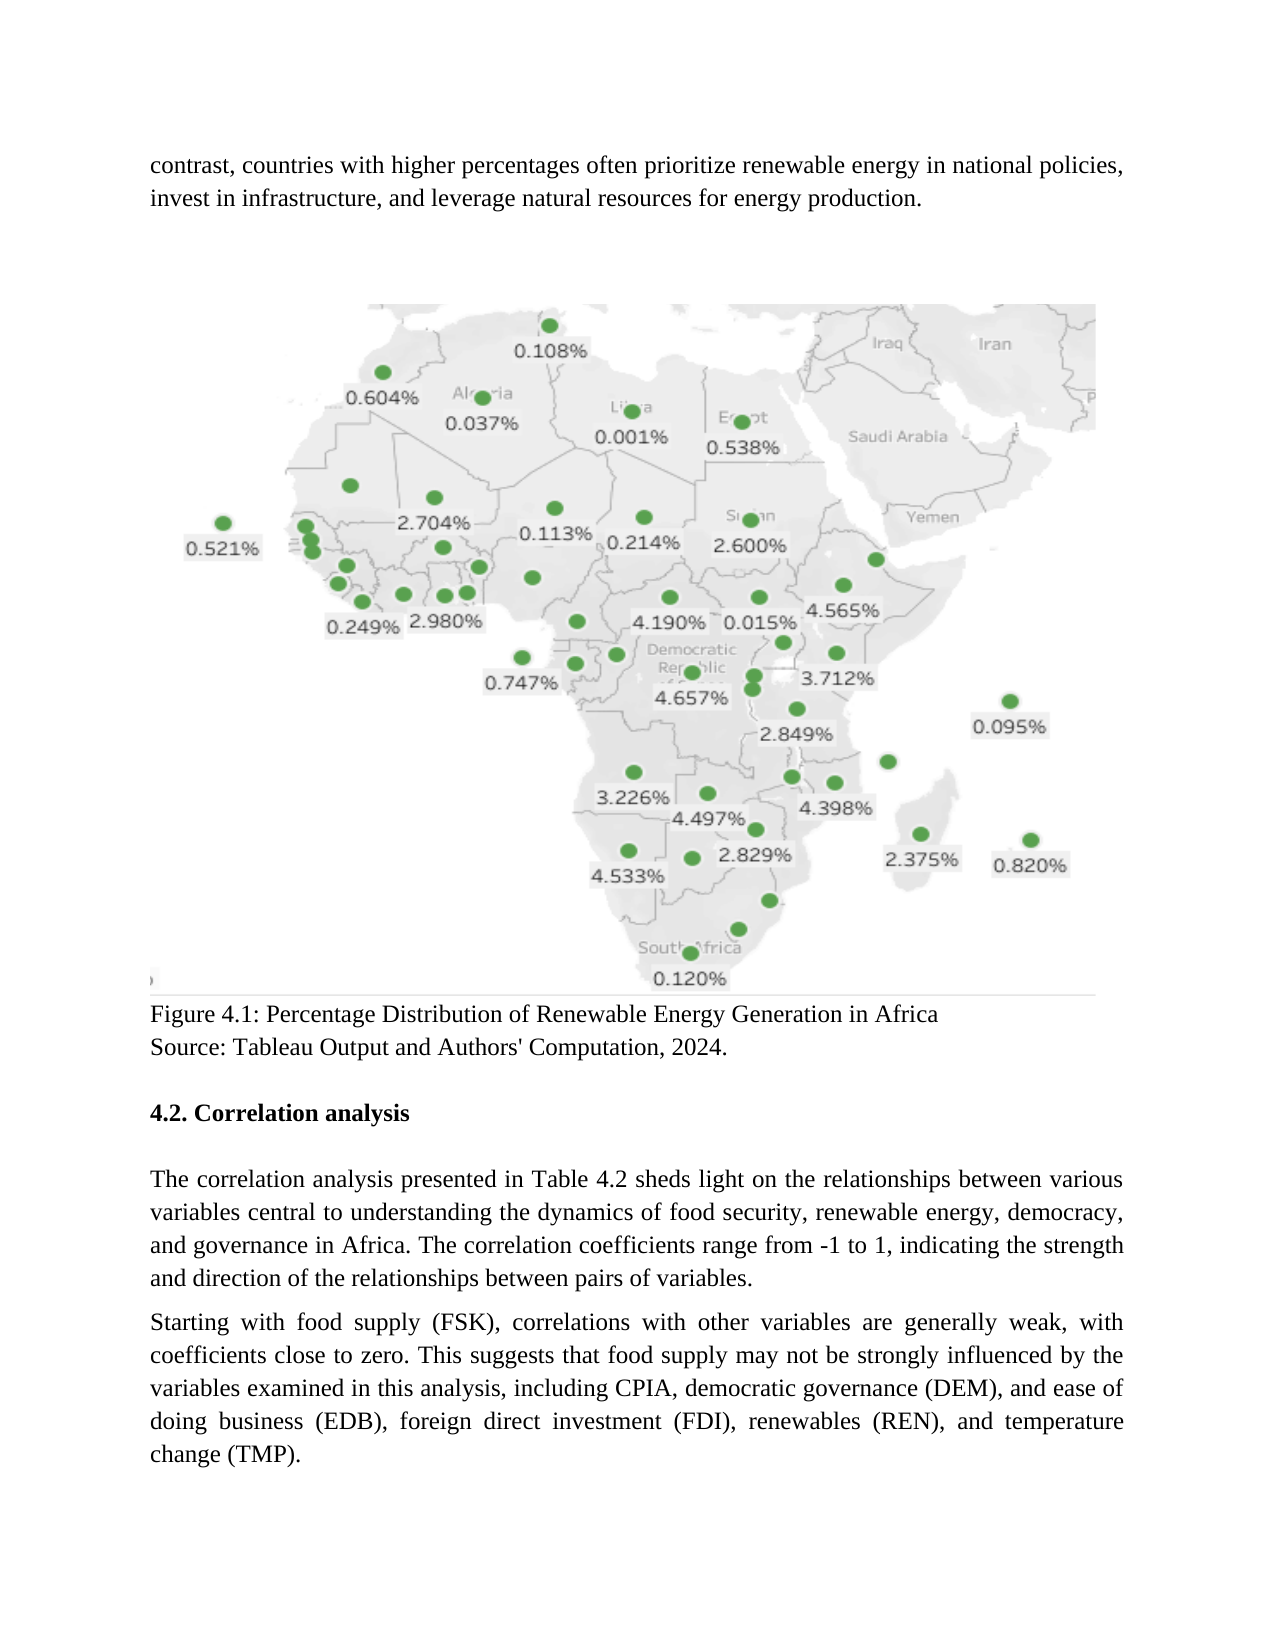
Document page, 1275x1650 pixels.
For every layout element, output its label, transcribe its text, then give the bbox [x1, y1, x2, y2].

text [150, 150, 1125, 212]
text Starting with food supply (FSK), correlations with other variables are generally weak, with coefficients close to zero. This suggests that food supply may not be strongly influenced by the variables examined in this analysis, including CPIA, democratic governance (DEM), and ease of doing business (EDB), foreign direct investment (FDI), renewables (REN), and temperature change (TMP). [150, 1307, 1125, 1468]
text The correlation analysis presented in Table 4.2 sheds light on the relationships between various variables central to understanding the dynamics of food security, renewable energy, democracy, and governance in Africa. The correlation coefficients range from -1 to 1, indicating the strength and direction of the relationships between pairs of variables. [150, 1164, 1125, 1292]
picture [150, 304, 1096, 996]
text 4.2. Correlation analysis [150, 1098, 1125, 1127]
text Figure 4.1: Percentage Distribution of Renewable Energy Generation in Africa [150, 999, 1125, 1028]
text Source: Tableau Output and Authors' Computation, 2024. [150, 1032, 1125, 1061]
